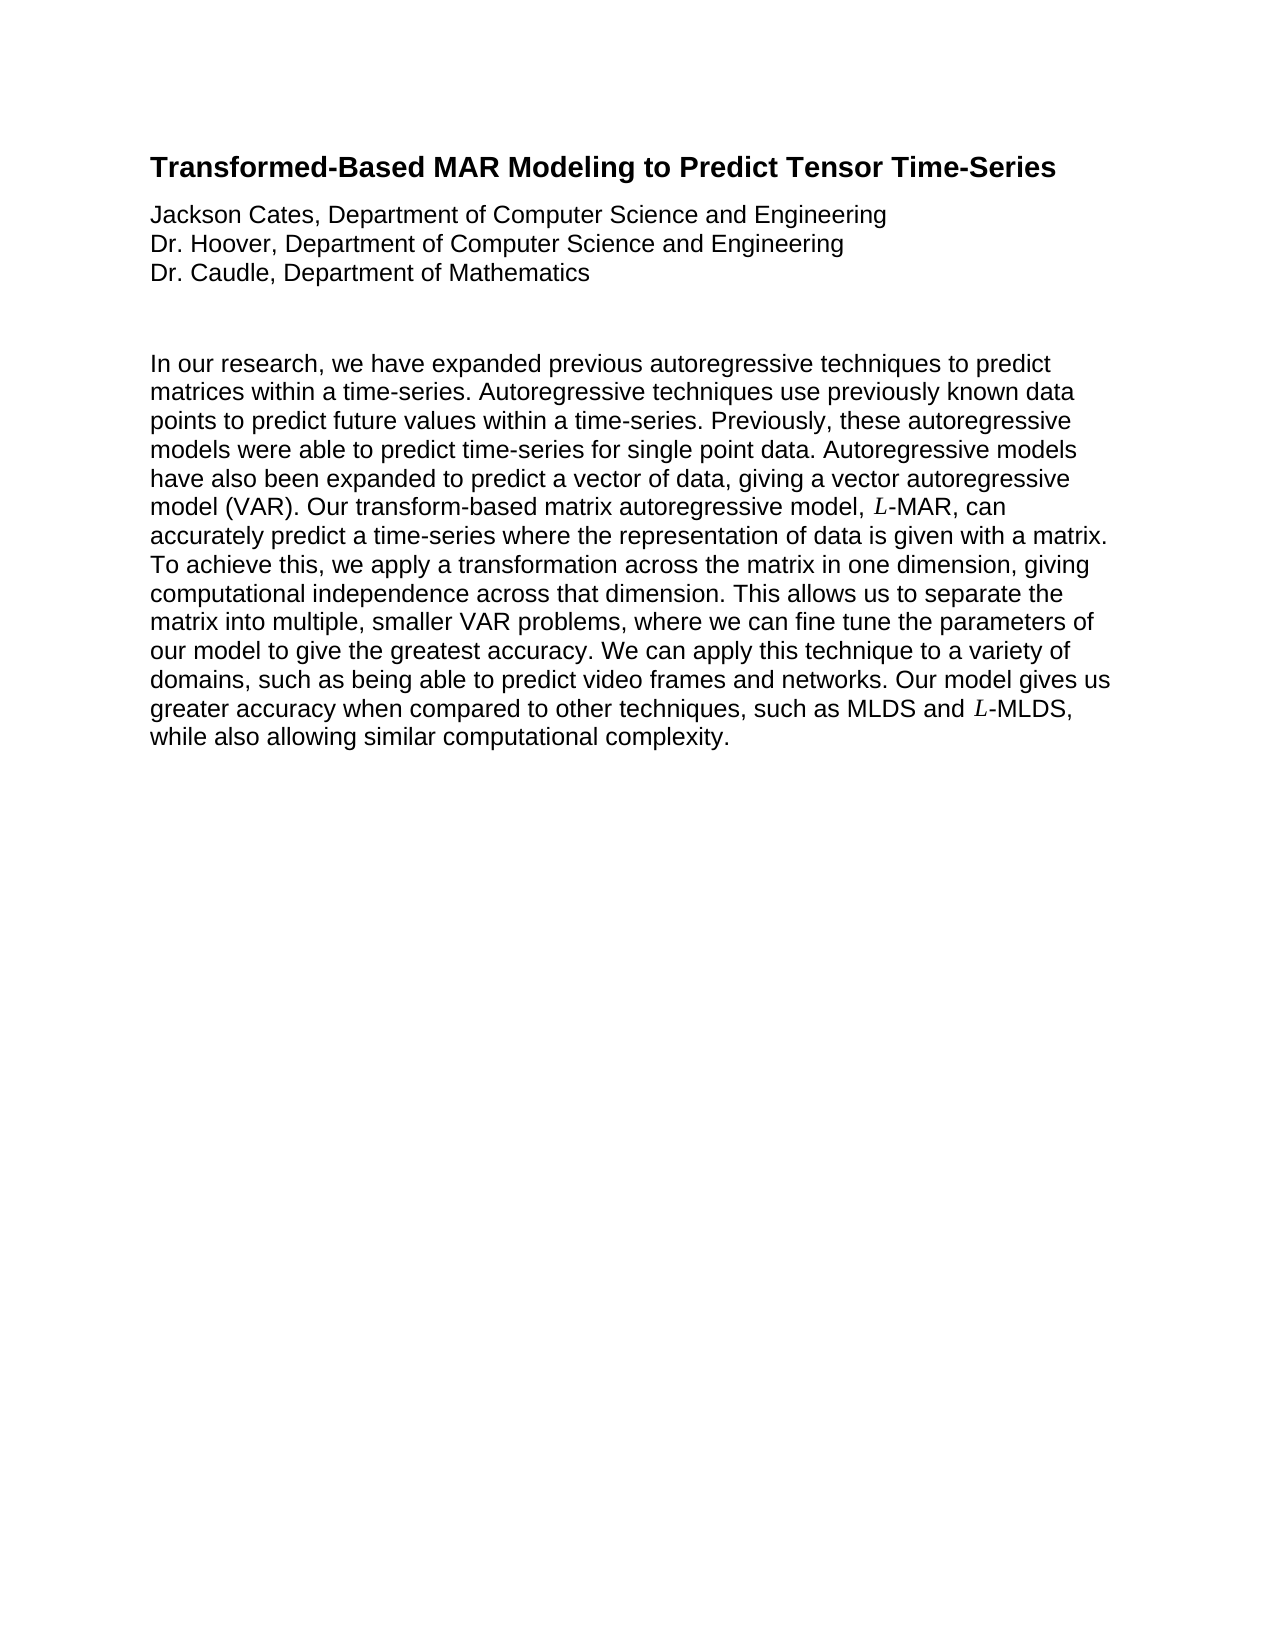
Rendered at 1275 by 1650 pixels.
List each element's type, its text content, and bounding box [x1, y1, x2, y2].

text Dr. Caudle, Department of Mathematics [150, 258, 1125, 286]
text Dr. Hoover, Department of Computer Science and Engineering [150, 229, 1125, 258]
text Jackson Cates, Department of Computer Science and Engineering [150, 200, 1125, 229]
text In our research, we have expanded previous autoregressive techniques to predict matrices within a time-series. Autoregressive techniques use previously known data points to predict future values within a time-series. Previously, these autoregressive models were able to predict time-series for single point data. Autoregressive models have also been expanded to predict a vector of data, giving a vector autoregressive model (VAR). Our transform-based matrix autoregressive model, -MAR, can accurately predict a time-series where the representation of data is given with a matrix. To achieve this, we apply a transformation across the matrix in one dimension, giving computational independence across that dimension. This allows us to separate the matrix into multiple, smaller VAR problems, where we can fine tune the parameters of our model to give the greatest accuracy. We can apply this technique to a variety of domains, such as being able to predict video frames and networks. Our model gives us greater accuracy when compared to other techniques, such as MLDS and -MLDS, while also allowing similar computational complexity. [150, 348, 1125, 751]
text Transformed-Based MAR Modeling to Predict Tensor Time-Series [150, 150, 1125, 183]
